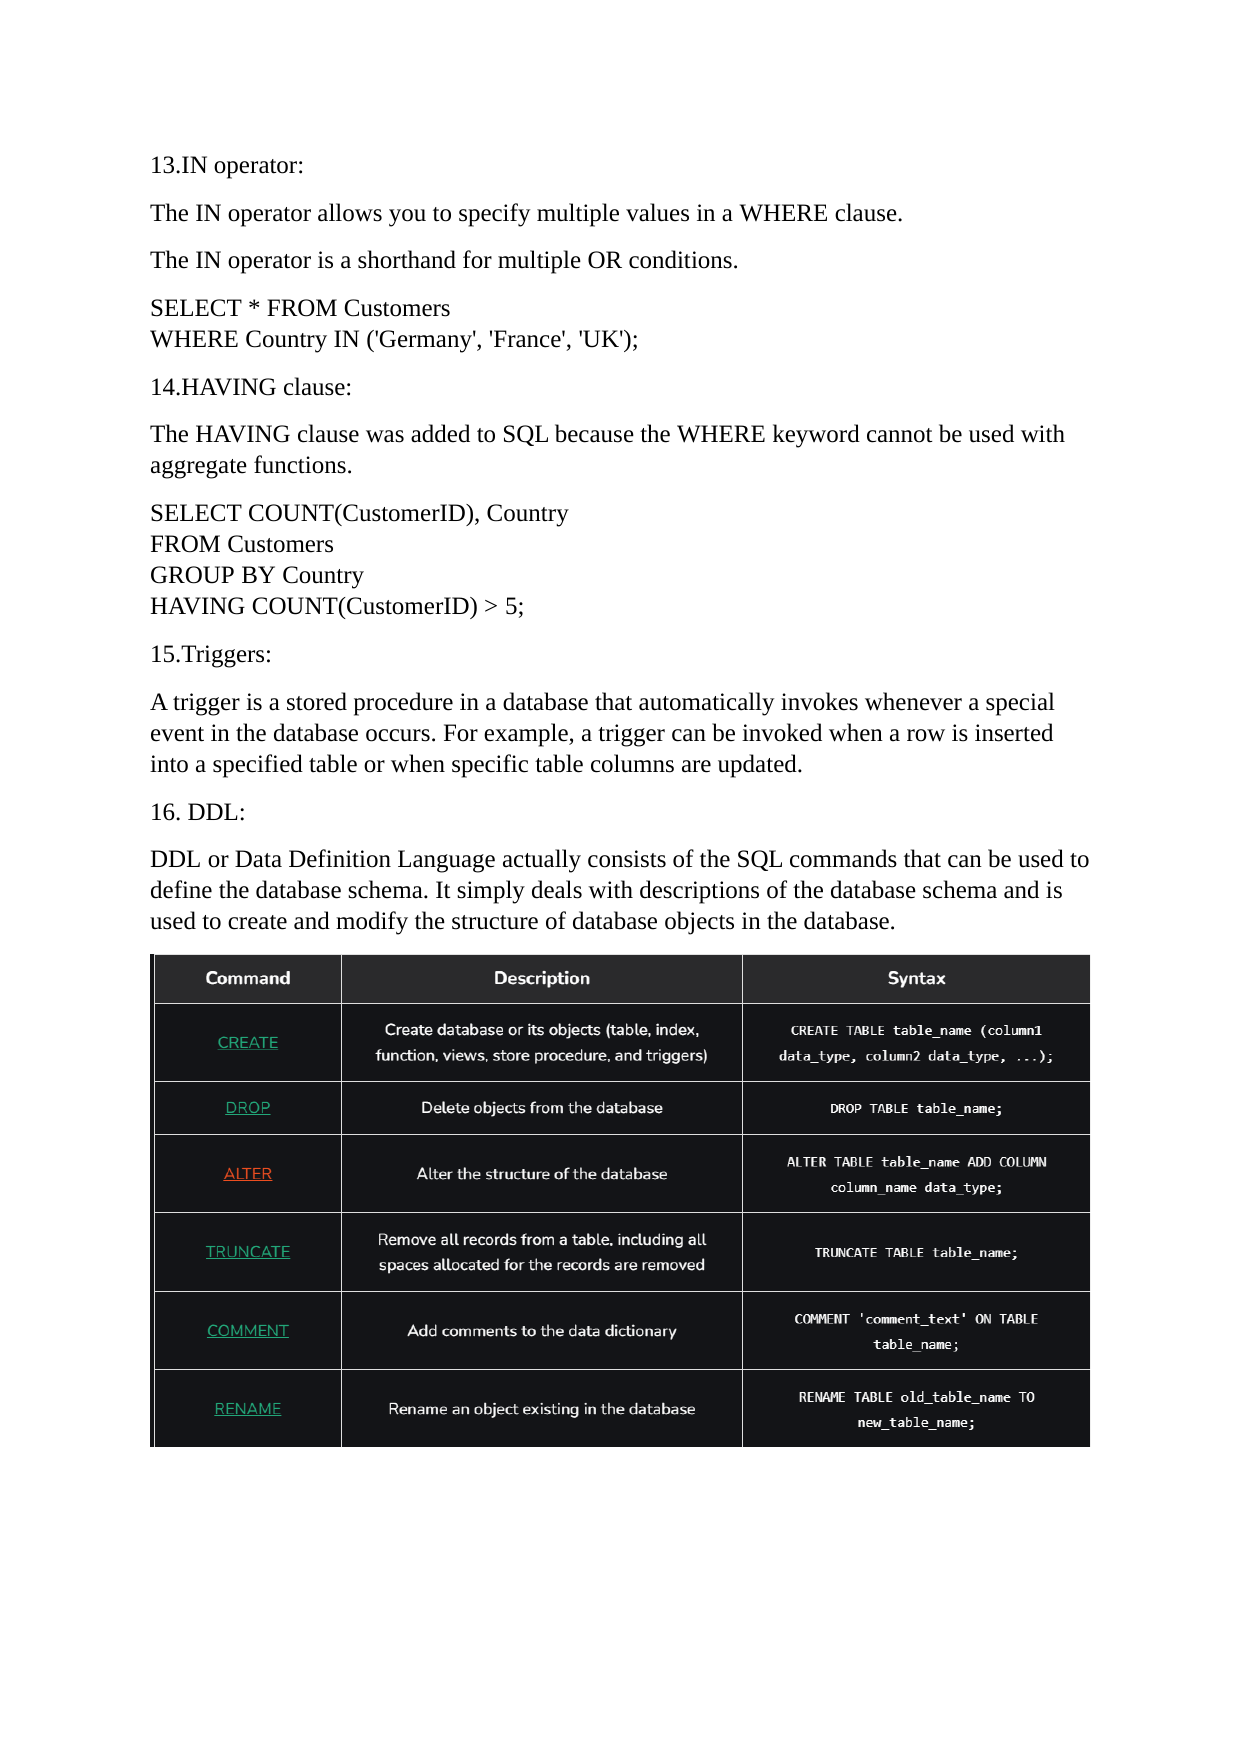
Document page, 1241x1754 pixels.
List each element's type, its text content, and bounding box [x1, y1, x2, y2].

text DDL or Data Definition Language actually consists of the SQL commands that can be used to define the database schema. It simply deals with descriptions of the database schema and is used to create and modify the structure of database objects in the database. [150, 844, 1090, 935]
text 16. DDL: [150, 797, 1090, 825]
text SELECT * FROM Customers WHERE Country IN ('Germany', 'France', 'UK'); [150, 293, 1090, 353]
text A trigger is a stored procedure in a database that automatically invokes whenever a special event in the database occurs. For example, a trigger can be invoked when a row is inserted into a specified table or when specific table columns are updated. [150, 687, 1090, 778]
text SELECT COUNT(CustomerID), Country FROM Customers GROUP BY Country HAVING COUNT(CustomerID) > 5; [150, 498, 1090, 620]
text 14.HAVING clause: [150, 372, 1090, 401]
text The HAVING clause was added to SQL because the WHERE keyword cannot be used with aggregate functions. [150, 419, 1090, 479]
text The IN operator is a shorthand for multiple OR conditions. [150, 245, 1090, 274]
picture [150, 954, 1091, 1447]
text 15.Triggers: [150, 639, 1090, 668]
text 13.IN operator: [150, 150, 1090, 179]
text The IN operator allows you to specify multiple values in a WHERE clause. [150, 198, 1090, 226]
